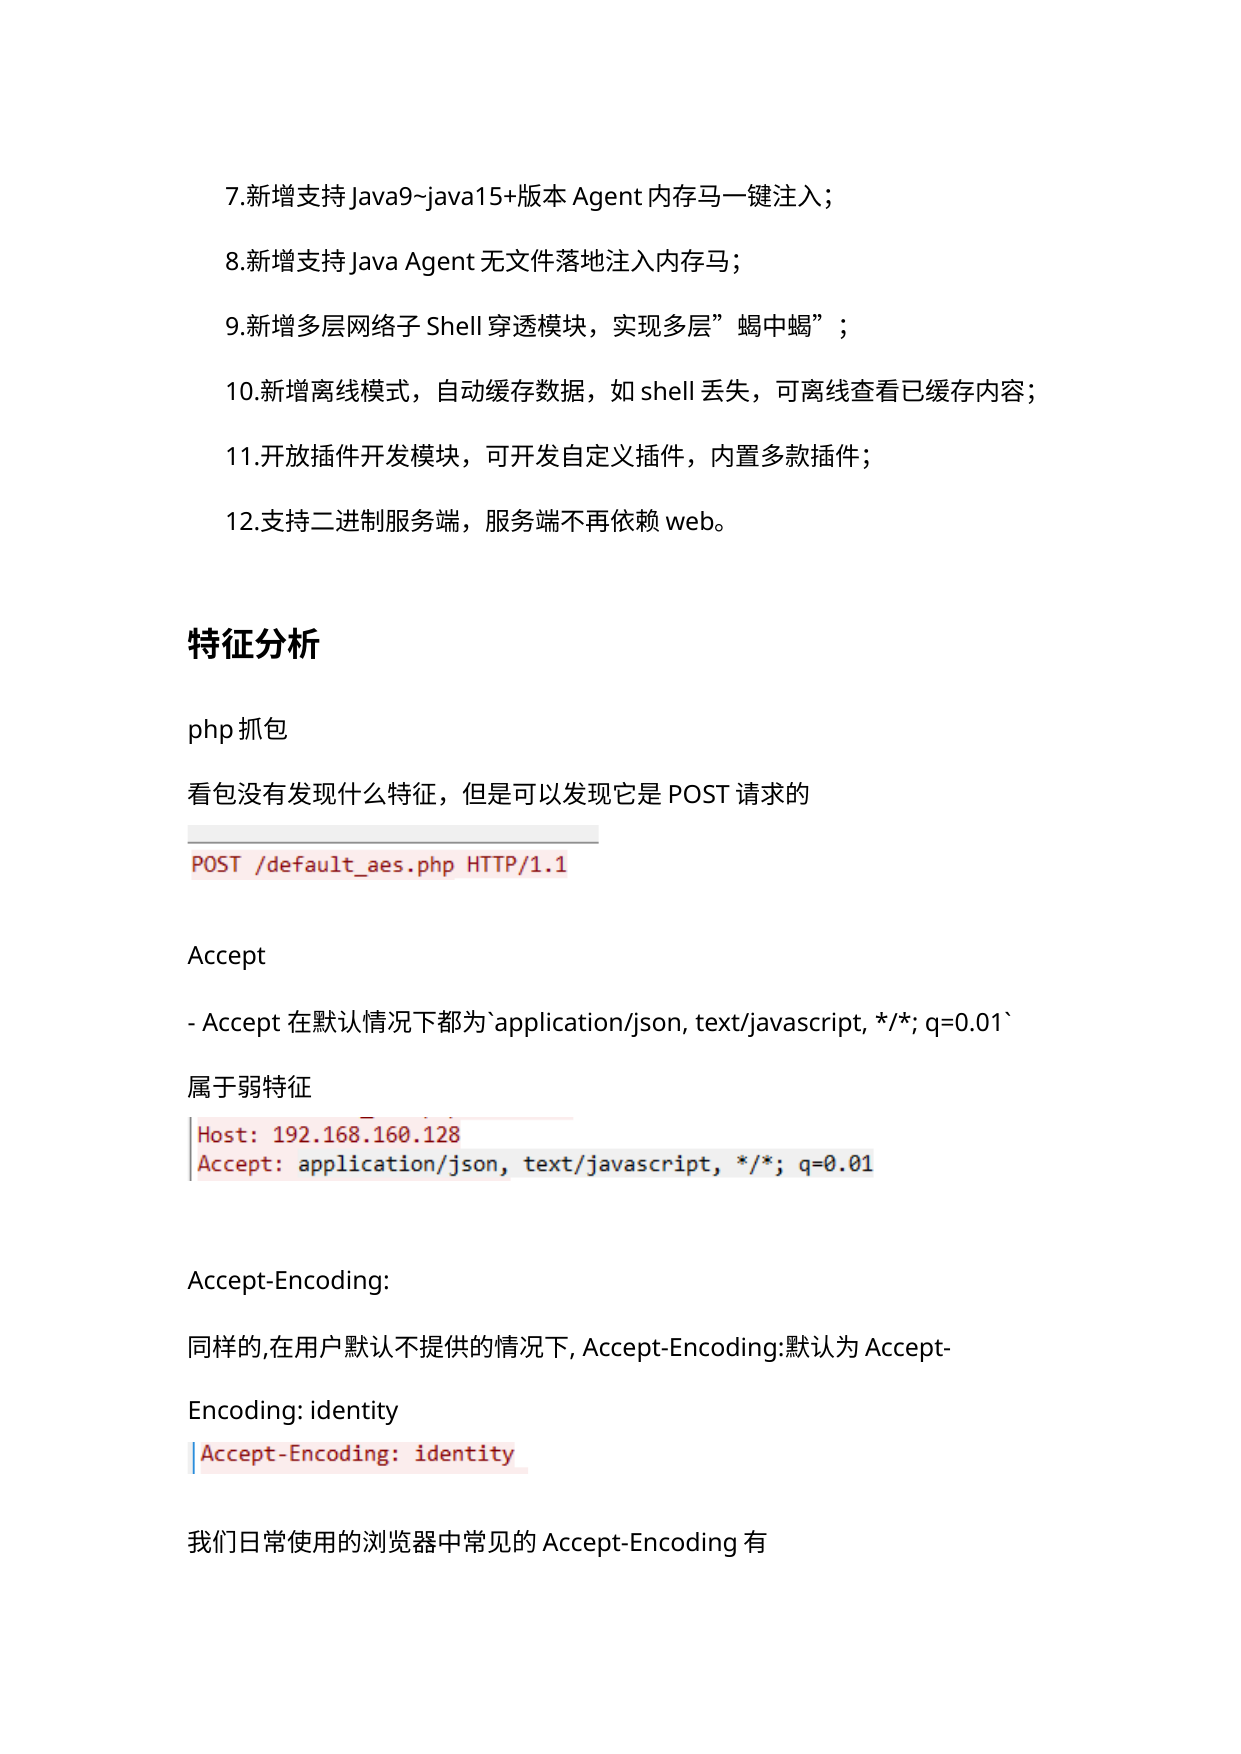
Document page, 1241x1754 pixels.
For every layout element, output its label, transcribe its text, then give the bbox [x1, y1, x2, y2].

text 看包没有发现什么特征，但是可以发现它是POST请求的 [187, 760, 1053, 825]
text Accept [187, 923, 1053, 988]
picture [187, 825, 599, 880]
text Accept-Encoding: [187, 1248, 1053, 1313]
subtitle 特征分析 [187, 609, 1053, 674]
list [187, 162, 1053, 552]
picture [187, 1442, 529, 1474]
picture [187, 1117, 924, 1181]
text 同样的,在用户默认不提供的情况下, Accept-Encoding:默认为Accept-Encoding: identity [187, 1313, 1053, 1443]
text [187, 1508, 1053, 1573]
text php抓包 [187, 695, 1053, 760]
text - Accept 在默认情况下都为`application/json, text/javascript, */*; q=0.01` 属于弱特征 [187, 988, 1053, 1118]
